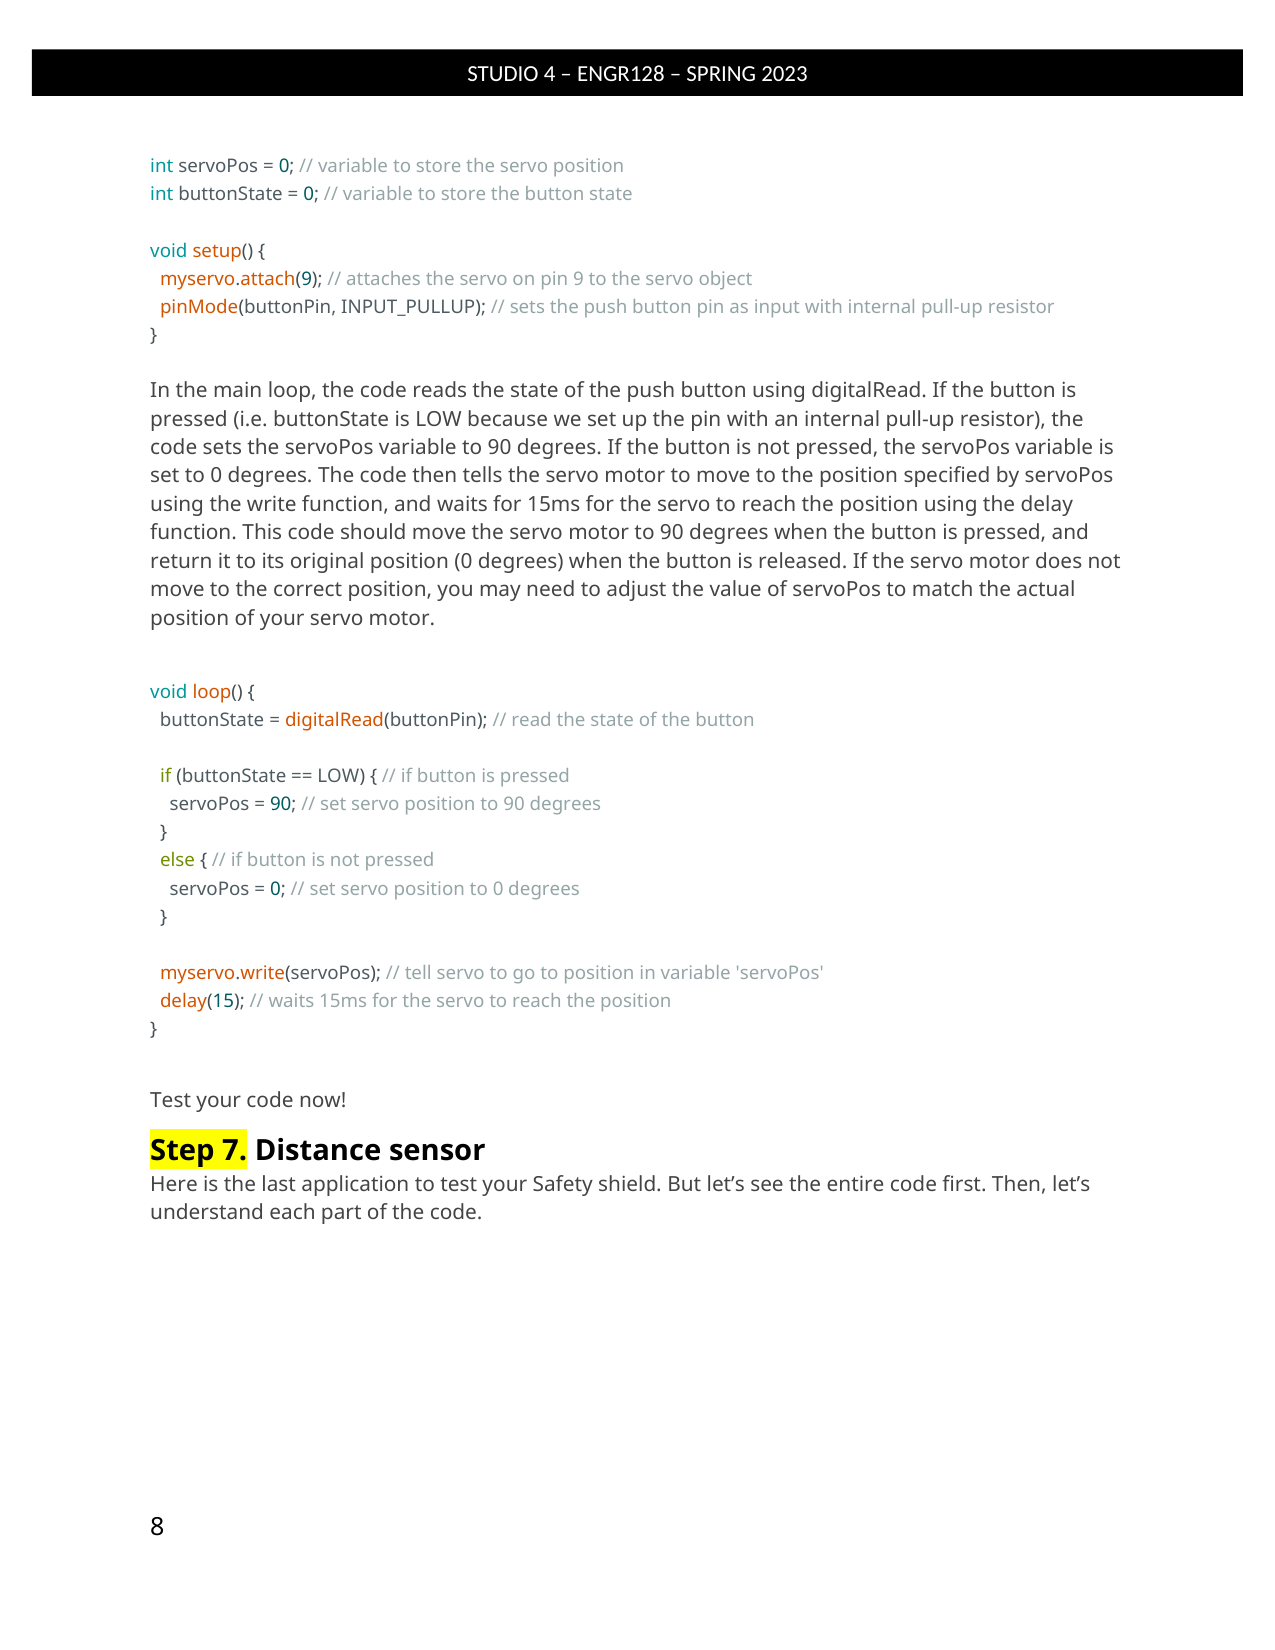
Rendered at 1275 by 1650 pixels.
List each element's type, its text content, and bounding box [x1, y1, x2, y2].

text servoPos = 0; // set servo position to 0 degrees [150, 872, 1125, 900]
text myservo.write(servoPos); // tell servo to go to position in variable 'servoPos' [150, 957, 1125, 985]
text else { // if button is not pressed [150, 844, 1125, 872]
text servoPos = 90; // set servo position to 90 degrees [150, 788, 1125, 816]
text myservo.attach(9); // attaches the servo on pin 9 to the servo object [150, 262, 1125, 291]
text buttonState = digitalRead(buttonPin); // read the state of the button [150, 703, 1125, 732]
text int servoPos = 0; // variable to store the servo position [150, 150, 1125, 178]
text delay(15); // waits 15ms for the servo to reach the position [150, 985, 1125, 1013]
text void setup() { [150, 234, 1125, 262]
text pinMode(buttonPin, INPUT_PULLUP); // sets the push button pin as input with internal pull-up resistor [150, 291, 1125, 319]
text In the main loop, the code reads the state of the push button using digitalRead. If the button is pressed (i.e. buttonState is LOW because we set up the pin with an internal pull-up resistor), the code sets the servoPos variable to 90 degrees. If the button is not pressed, the servoPos variable is set to 0 degrees. The code then tells the servo motor to move to the position specified by servoPos using the write function, and waits for 15ms for the servo to reach the position using the delay function. This code should move the servo motor to 90 degrees when the button is pressed, and return it to its original position (0 degrees) when the button is released. If the servo motor does not move to the correct position, you may need to adjust the value of servoPos to match the actual position of your servo motor. [150, 375, 1125, 631]
text } [150, 900, 1125, 928]
text if (buttonState == LOW) { // if button is pressed [150, 760, 1125, 788]
text void loop() { [150, 675, 1125, 703]
text } [150, 1013, 1125, 1041]
text } [150, 319, 1125, 347]
text } [150, 816, 1125, 844]
subtitle Step 7. Distance sensor [247, 1129, 1125, 1169]
text Here is the last application to test your Safety shield. But let’s see the entire code first. Then, let’s understand each part of the code. [150, 1169, 1125, 1226]
text int buttonState = 0; // variable to store the button state [150, 178, 1125, 206]
text Test your code now! [150, 1085, 1125, 1113]
